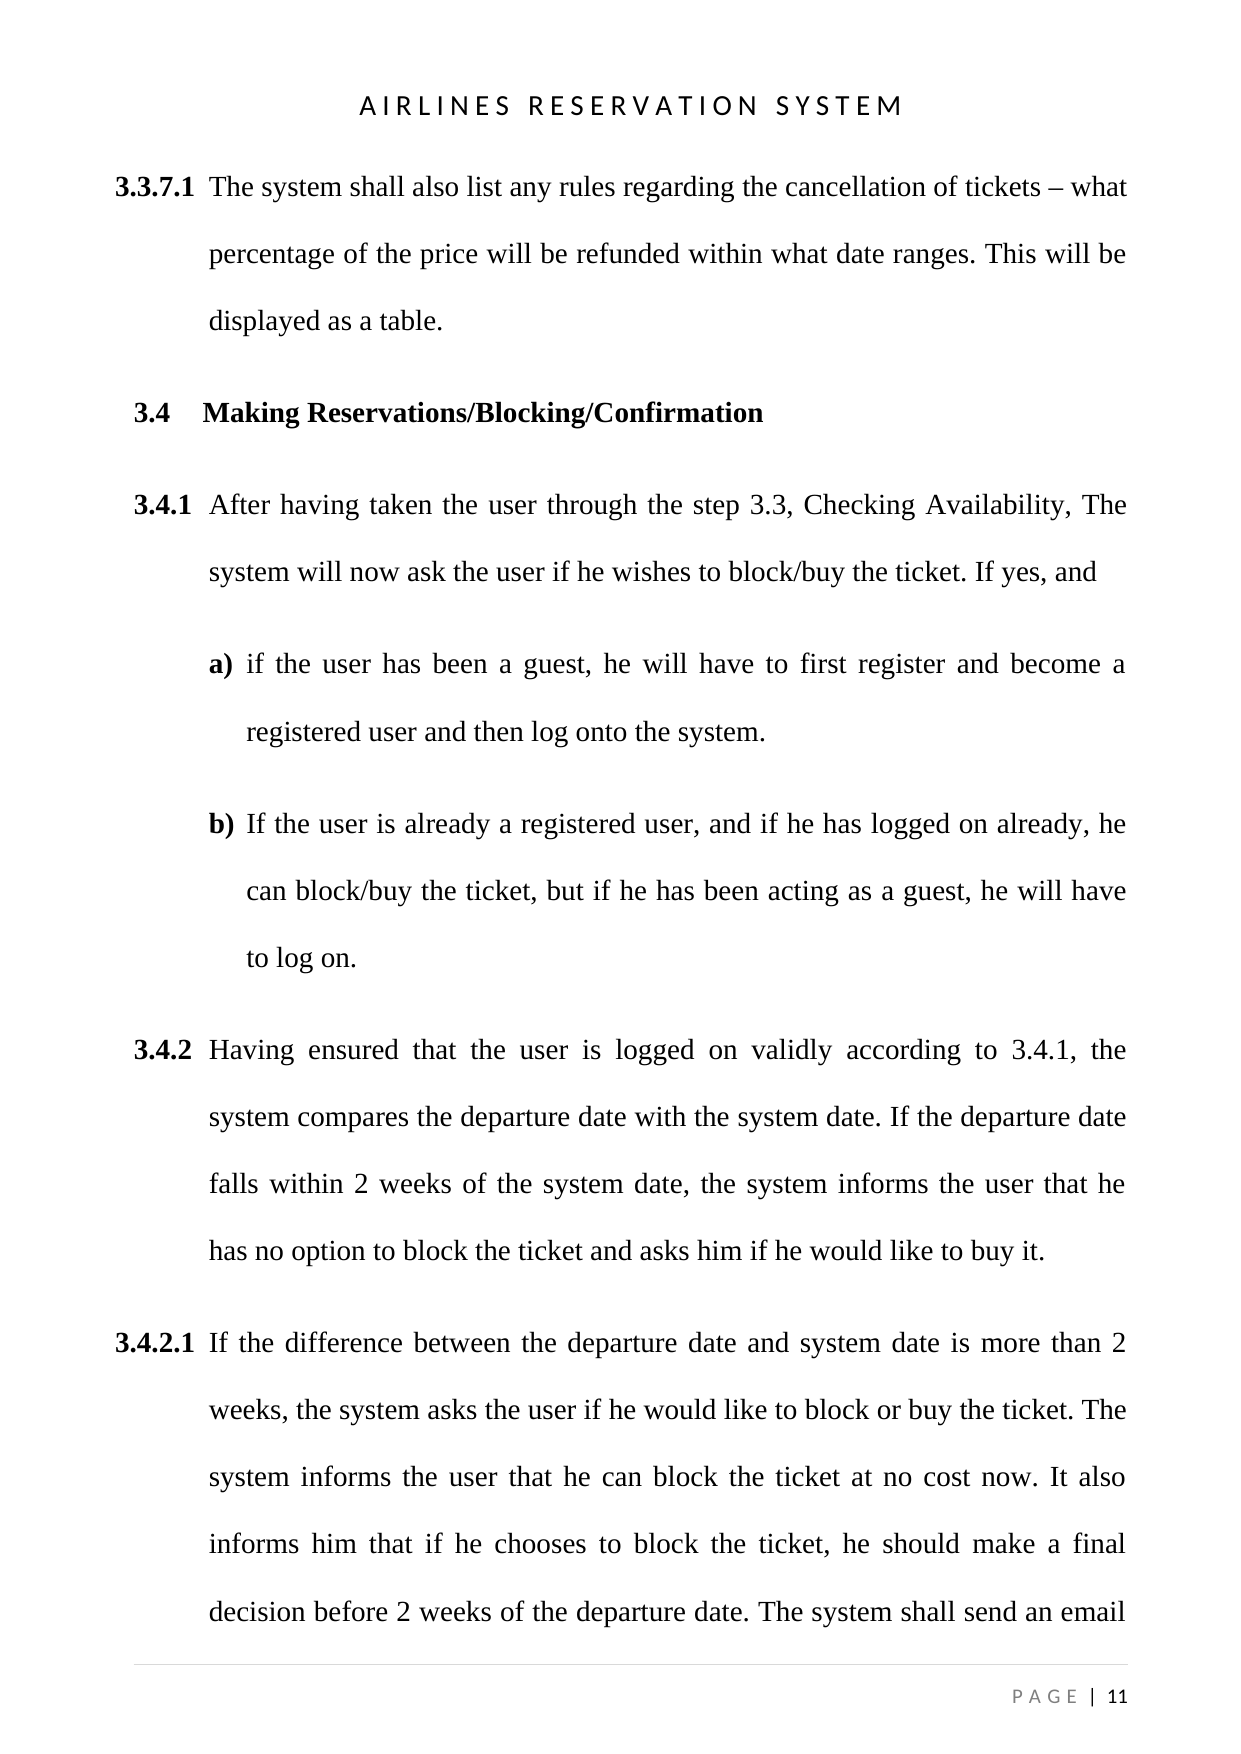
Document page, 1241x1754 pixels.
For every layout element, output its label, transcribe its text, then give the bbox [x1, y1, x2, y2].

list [115, 1325, 1128, 1627]
text 3.4.1 After having taken the user through the step 3.3, Checking Availability, The system will now ask the user if he wishes to block/buy the ticket. If yes, and [133, 487, 1128, 588]
list Having ensured that the user is logged on validly according to 3.4.1, the system compares the departure date with the system date. If the departure date falls within 2 weeks of the system date, the system informs the user that he has no option to block the ticket and asks him if he would like to buy it. [133, 1032, 1128, 1267]
list if the user has been a guest, he will have to first register and become a registered user and then log onto the system. [208, 647, 1128, 747]
list Making Reservations/Blocking/Confirmation [133, 395, 1128, 429]
list If the user is already a registered user, and if he has logged on already, he can block/buy the ticket, but if he has been acting as a guest, he will have to log on. [208, 806, 1128, 973]
list The system shall also list any rules regarding the cancellation of tickets – what percentage of the price will be refunded within what date ranges. This will be displayed as a table. [115, 169, 1128, 337]
